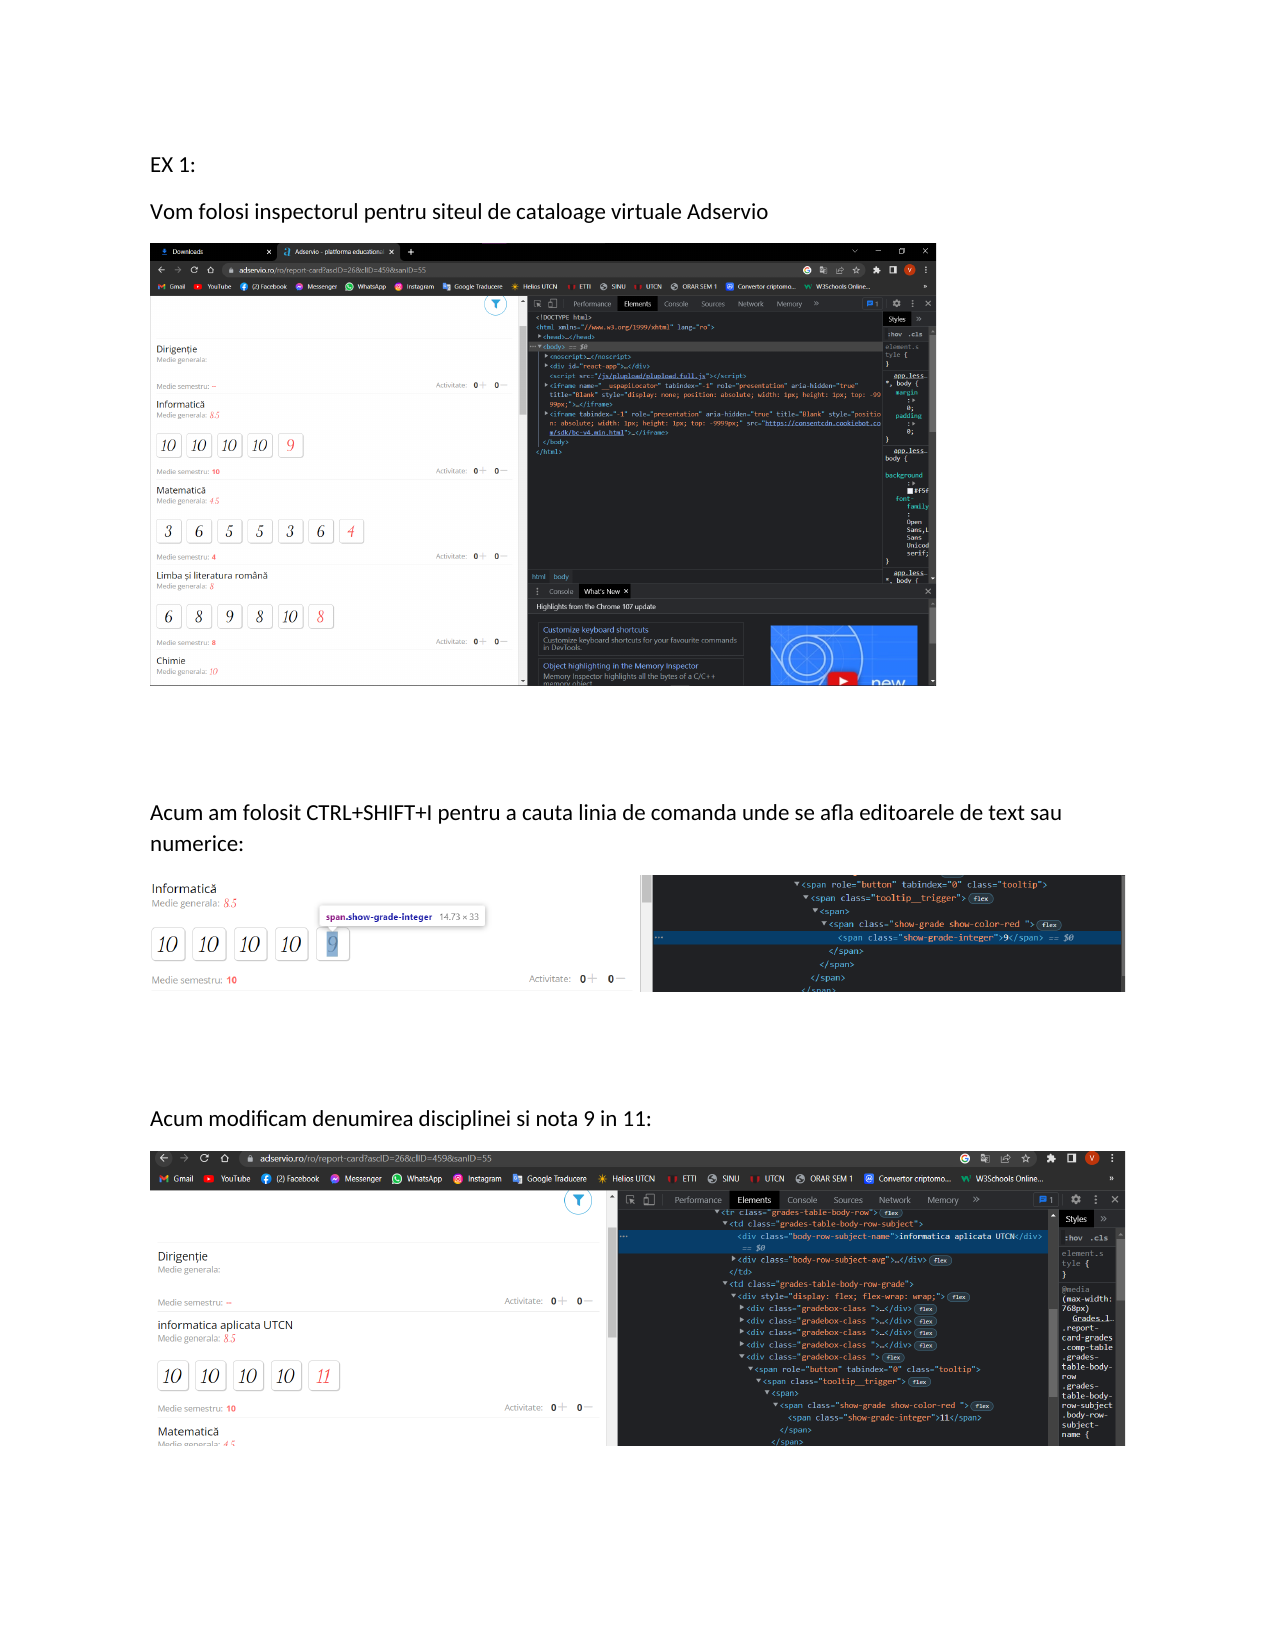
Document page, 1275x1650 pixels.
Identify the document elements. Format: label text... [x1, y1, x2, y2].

text Acum am folosit CTRL+SHIFT+I pentru a cauta linia de comanda unde se afla editoarele de text sau numerice: [150, 798, 1125, 857]
text EX 1: [150, 150, 1125, 178]
picture [150, 875, 1125, 992]
picture [150, 243, 937, 686]
picture [150, 1151, 1125, 1446]
text Acum modificam denumirea disciplinei si nota 9 in 11: [150, 1104, 1125, 1132]
text Vom folosi inspectorul pentru siteul de cataloage virtuale Adservio [150, 197, 1125, 225]
